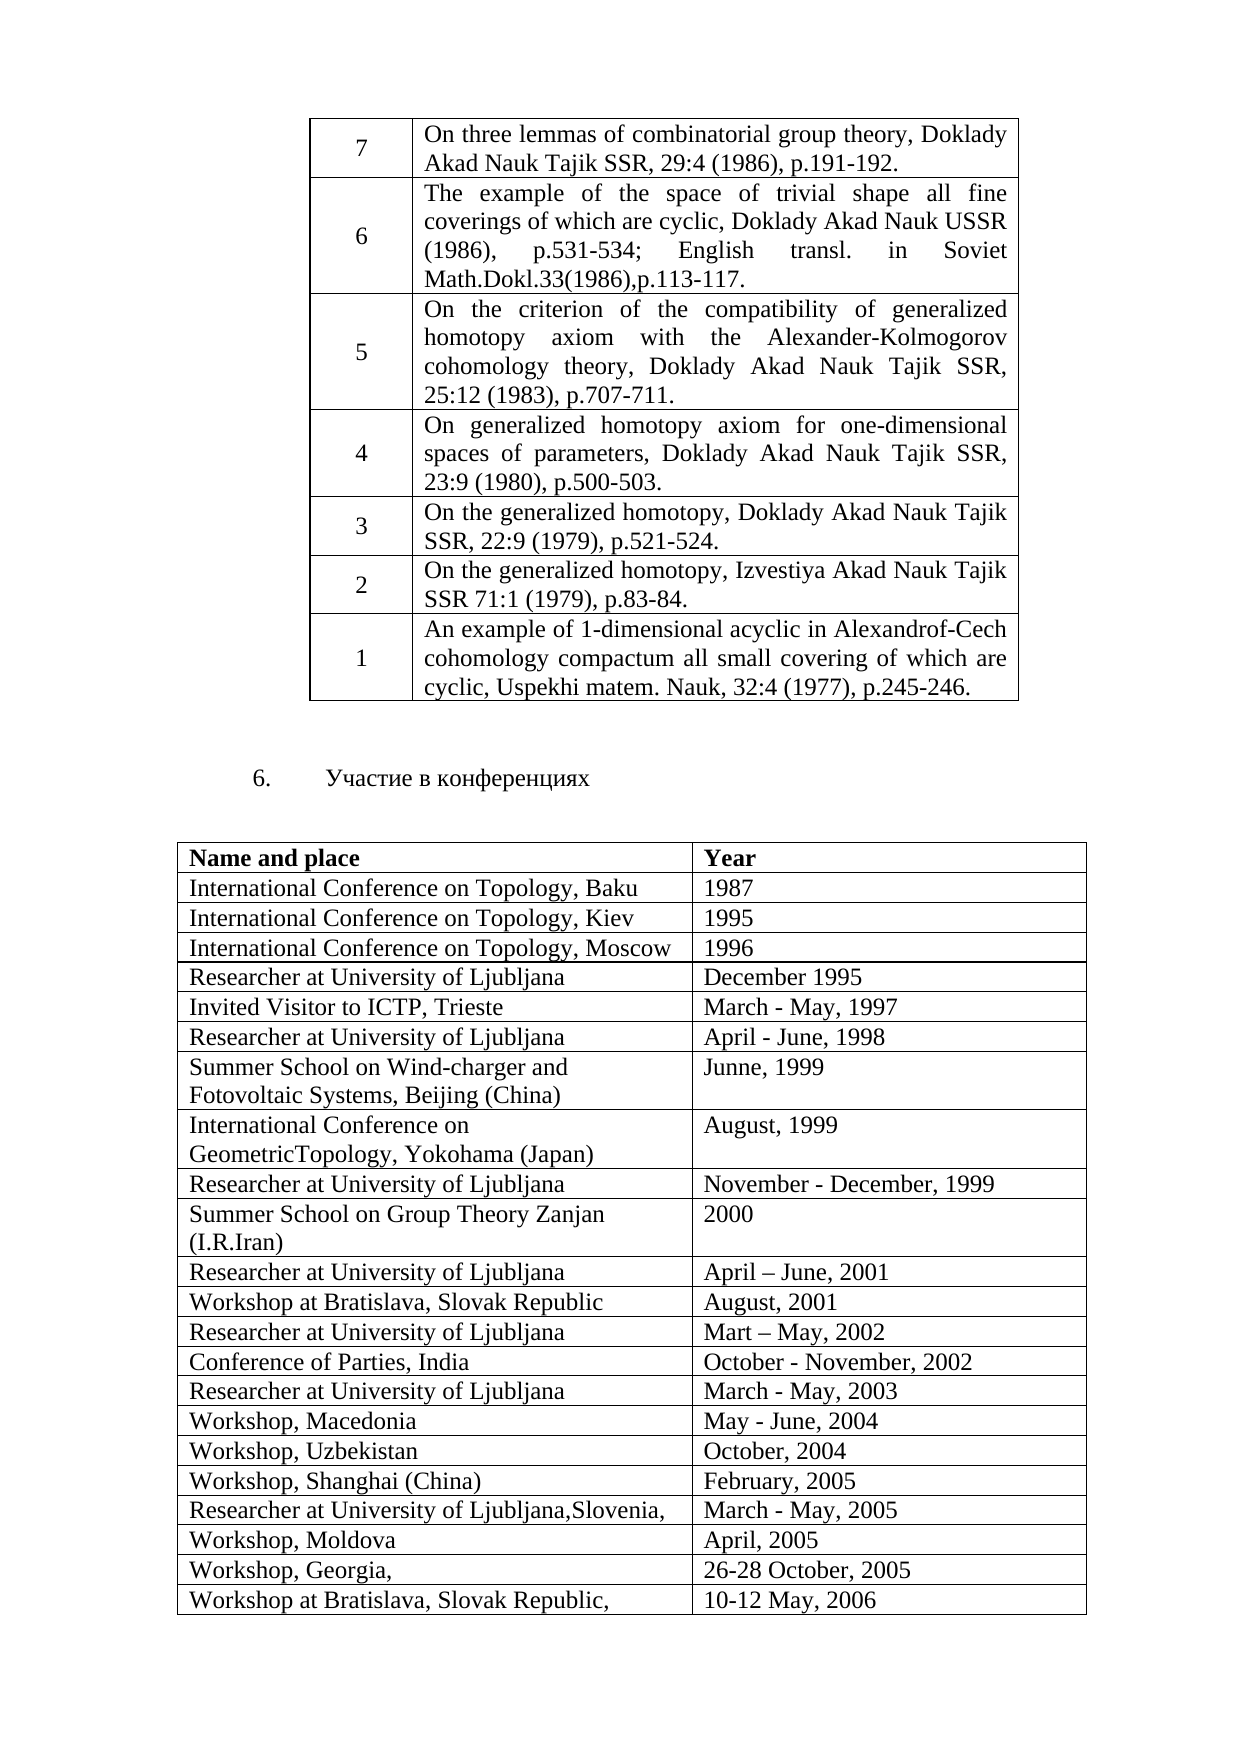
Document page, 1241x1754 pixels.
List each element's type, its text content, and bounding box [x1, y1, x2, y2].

table_cell On the generalized homotopy, Doklady Akad Nauk Tajik SSR, 22:9 (1979), p.521-524. [413, 497, 1018, 554]
table_cell March - May, 1997 [693, 992, 1086, 1021]
table_cell 1995 [693, 903, 1086, 932]
table_cell Researcher at University of Ljubljana [178, 963, 692, 991]
table_cell Workshop, Uzbekistan [178, 1436, 692, 1465]
table_cell International Conference on Topology, Kiev [178, 903, 692, 932]
table_cell Invited Visitor to ICTP, Trieste [178, 992, 692, 1021]
table_cell 6 [311, 178, 412, 293]
table_cell On generalized homotopy axiom for one-dimensional spaces of parameters, Doklady Akad Nauk Tajik SSR, 23:9 (1980), p.500-503. [413, 410, 1018, 496]
table_cell 4 [311, 410, 412, 496]
table_cell 3 [311, 497, 412, 554]
table_cell Junne, 1999 [693, 1052, 1086, 1109]
table_cell Summer School on Wind-charger and Fotovoltaic Systems, Beijing (China) [178, 1052, 692, 1109]
table_cell March - May, 2005 [693, 1496, 1086, 1524]
table_cell Researcher at University of Ljubljana [178, 1022, 692, 1051]
table_cell 2 [311, 556, 412, 613]
table_cell On the criterion of the compatibility of generalized homotopy axiom with the Alexander-Kolmogorov cohomology theory, Doklady Akad Nauk Tajik SSR, 25:12 (1983), p.707-711. [413, 294, 1018, 409]
table_cell 1996 [693, 933, 1086, 961]
table_cell Workshop, Shanghai (China) [178, 1466, 692, 1494]
table_cell Researcher at University of Ljubljana [178, 1376, 692, 1405]
table_cell 1987 [693, 873, 1086, 902]
table_cell February, 2005 [693, 1466, 1086, 1494]
table_cell March - May, 2003 [693, 1376, 1086, 1405]
table_cell Workshop at Bratislava, Slovak Republic [178, 1287, 692, 1316]
table_cell International Conference on Topology, Moscow [178, 933, 692, 961]
table_cell 1 [311, 614, 412, 700]
table_cell Workshop at Bratislava, Slovak Republic, [178, 1585, 692, 1614]
table_cell 2000 [693, 1199, 1086, 1256]
table_header Name and place [178, 843, 692, 872]
table_cell On the generalized homotopy, Izvestiya Akad Nauk Tajik SSR 71:1 (1979), p.83-84. [413, 556, 1018, 613]
table_cell May - June, 2004 [693, 1406, 1086, 1435]
table_cell The example of the space of trivial shape all fine coverings of which are cyclic, Doklady Akad Nauk USSR (1986), p.531-534; English transl. in Soviet Math.Dokl.33(1986),p.113-117. [413, 178, 1018, 293]
table_cell Researcher at University of Ljubljana,Slovenia, [178, 1496, 692, 1524]
table_cell Workshop, Macedonia [178, 1406, 692, 1435]
table_cell An example of 1-dimensional acyclic in Alexandrof-Cech cohomology compactum all small covering of which are cyclic, Uspekhi matem. Nauk, 32:4 (1977), p.245-246. [413, 614, 1018, 700]
table_header Year [693, 843, 1086, 872]
table_cell August, 1999 [693, 1110, 1086, 1168]
table_cell 10-12 May, 2006 [693, 1585, 1086, 1614]
table_cell Conference of Parties, India [178, 1347, 692, 1375]
table_cell 7 [311, 119, 412, 177]
table_cell April - June, 1998 [693, 1022, 1086, 1051]
table_cell Researcher at University of Ljubljana [178, 1317, 692, 1346]
table_cell November - December, 1999 [693, 1169, 1086, 1198]
table_cell August, 2001 [693, 1287, 1086, 1316]
table_cell Mart – May, 2002 [693, 1317, 1086, 1346]
table_cell October - November, 2002 [693, 1347, 1086, 1375]
table_cell 5 [311, 294, 412, 409]
table_cell International Conference on GeometricTopology, Yokohama (Japan) [178, 1110, 692, 1168]
table_cell December 1995 [693, 963, 1086, 991]
table_cell On three lemmas of combinatorial group theory, Doklady Akad Nauk Tajik SSR, 29:4 (1986), p.191-192. [413, 119, 1018, 177]
table_cell October, 2004 [693, 1436, 1086, 1465]
table_cell Workshop, Moldova [178, 1525, 692, 1554]
table_cell April, 2005 [693, 1525, 1086, 1554]
table_cell Researcher at University of Ljubljana [178, 1169, 692, 1198]
table_cell 26-28 October, 2005 [693, 1555, 1086, 1584]
list 6. Участие в конференциях [252, 763, 1152, 792]
table_cell April – June, 2001 [693, 1257, 1086, 1286]
table_cell International Conference on Topology, Baku [178, 873, 692, 902]
table_cell Summer School on Group Theory Zanjan (I.R.Iran) [178, 1199, 692, 1256]
table_cell Researcher at University of Ljubljana [178, 1257, 692, 1286]
table_cell Workshop, Georgia, [178, 1555, 692, 1584]
